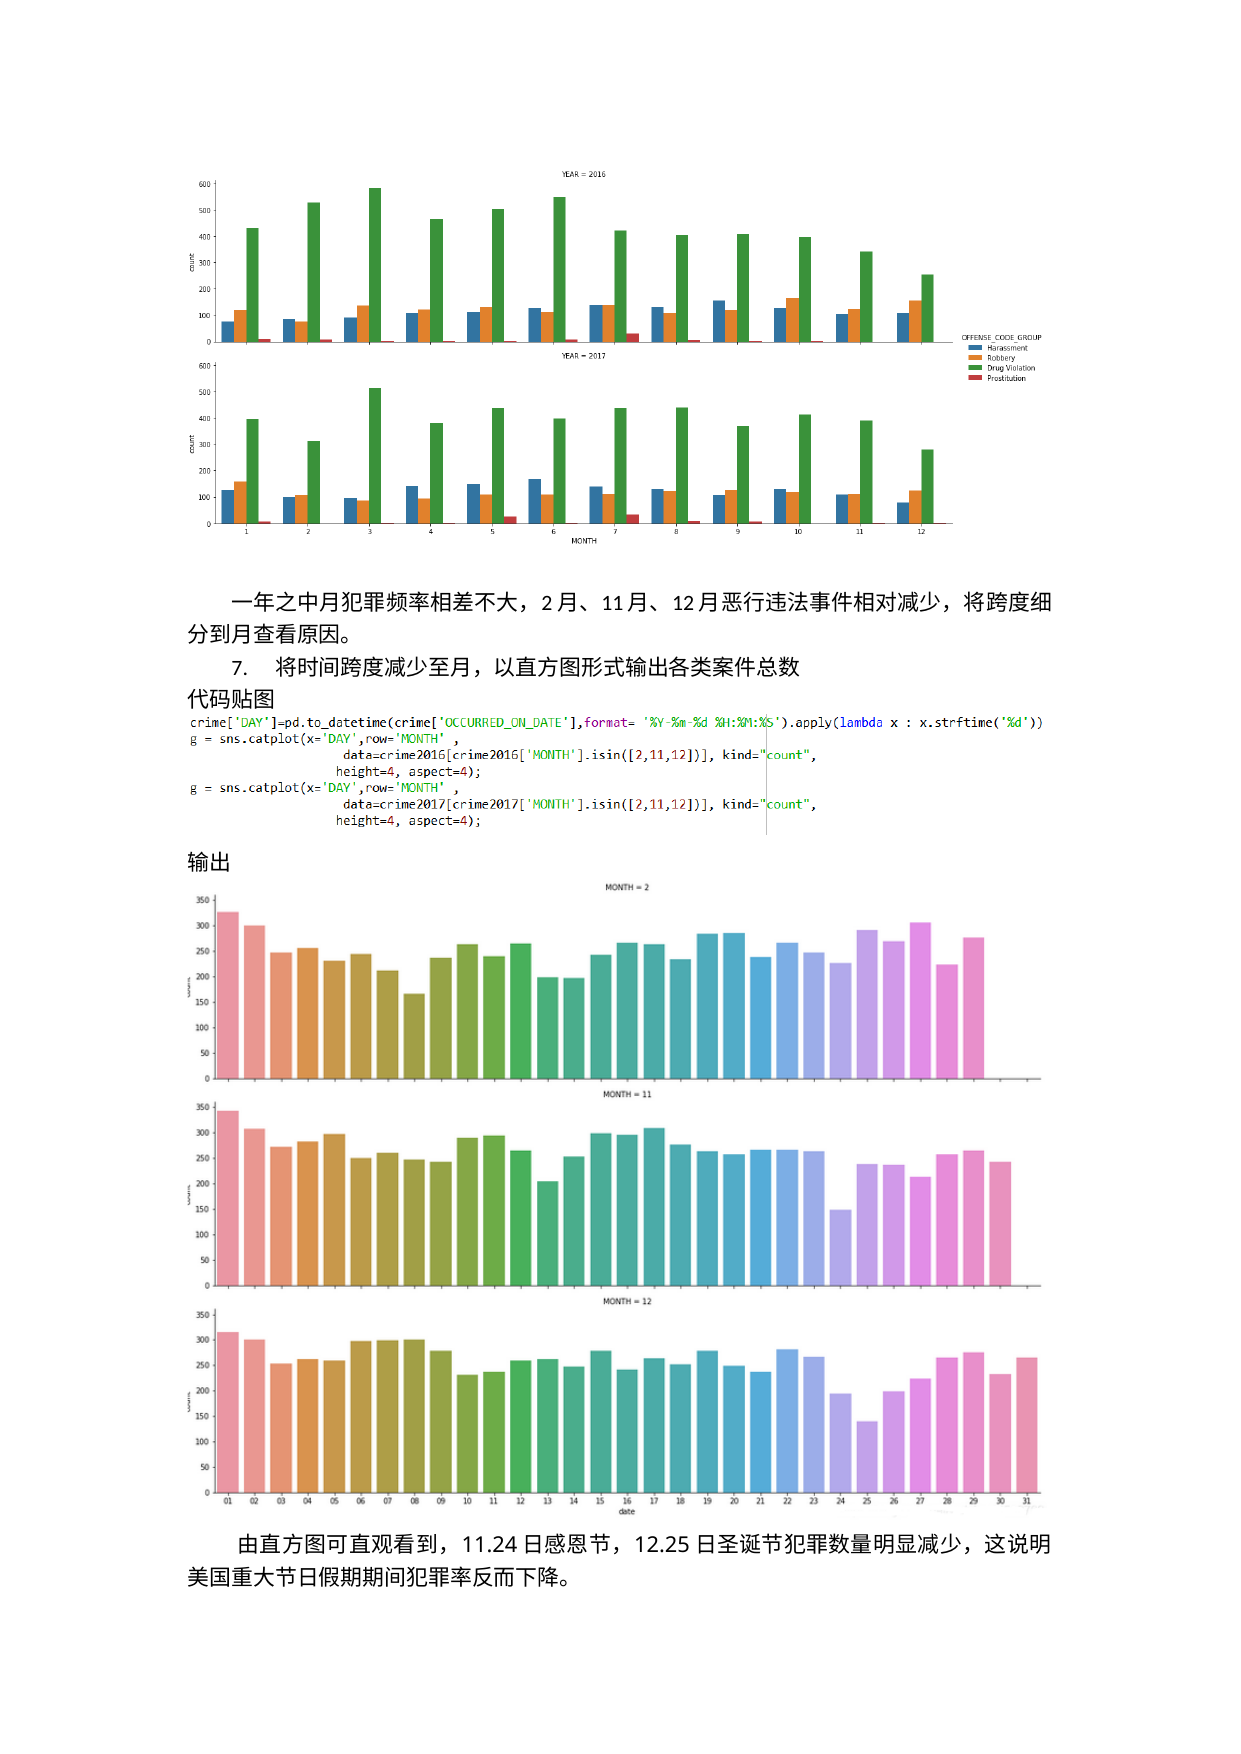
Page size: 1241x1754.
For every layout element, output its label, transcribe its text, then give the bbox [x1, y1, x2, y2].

list 由直方图可直观看到，11.24日感恩节，12.25日圣诞节犯罪数量明显减少，这说明美国重大节日假期期间犯罪率反而下降。 [187, 1527, 1053, 1592]
list 将时间跨度减少至月，以直方图形式输出各类案件总数 [187, 649, 1053, 682]
list 一年之中月犯罪频率相差不大，2月、11月、12月恶行违法事件相对减少，将跨度细分到月查看原因。 [187, 584, 1053, 649]
picture [187, 162, 1052, 556]
list 输出 [187, 844, 1053, 877]
list 代码贴图 [187, 682, 1053, 714]
picture [187, 877, 1052, 1523]
picture [187, 714, 1053, 835]
